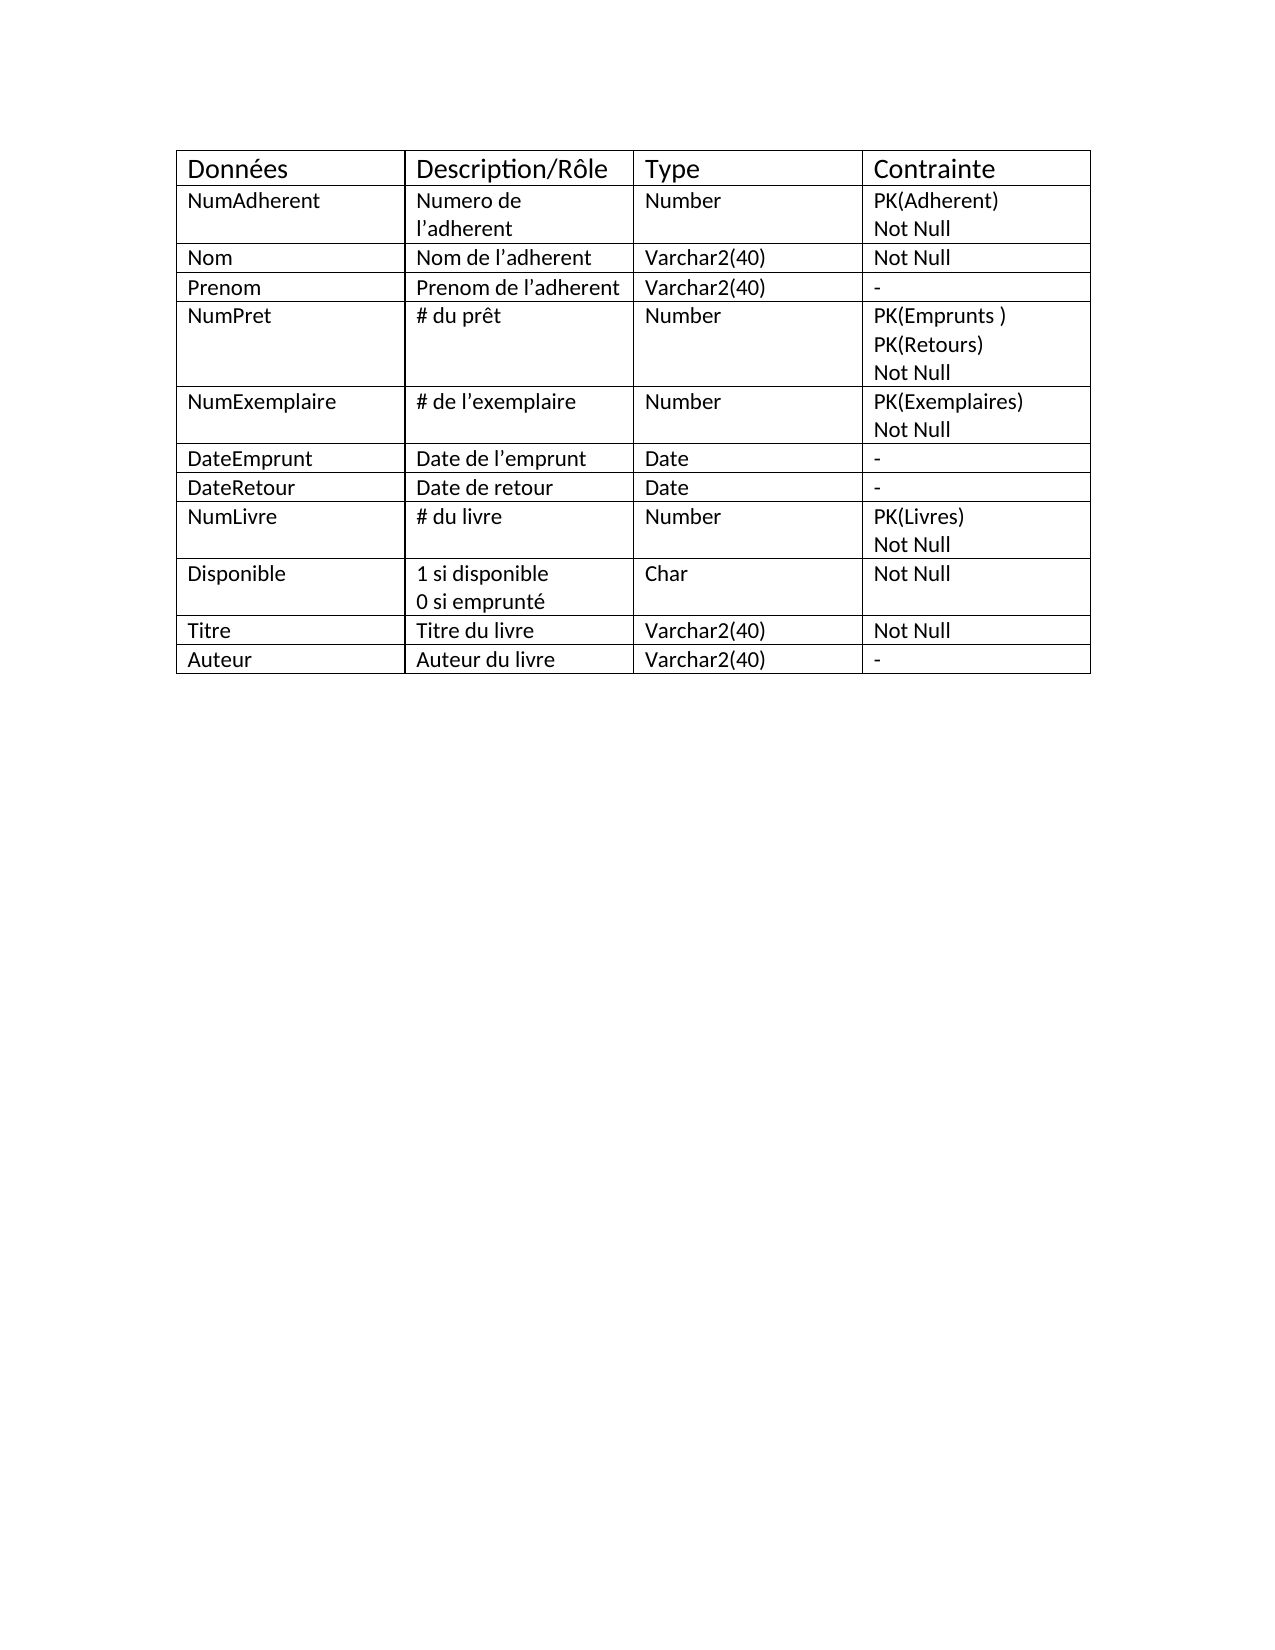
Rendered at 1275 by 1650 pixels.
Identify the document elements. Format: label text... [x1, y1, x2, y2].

table_cell Not Null [863, 244, 1090, 272]
table_cell PK(Adherent) Not Null [863, 186, 1090, 242]
table_header Données [177, 151, 404, 185]
table_cell Date [634, 473, 862, 501]
table_cell - [863, 273, 1090, 301]
table_cell Auteur [177, 645, 404, 673]
table_cell - [863, 444, 1090, 472]
table_cell # du prêt [406, 302, 633, 386]
table_cell PK(Emprunts ) PK(Retours) Not Null [863, 302, 1090, 386]
table_cell Date [634, 444, 862, 472]
table_cell NumExemplaire [177, 387, 404, 443]
table_header Type [634, 151, 862, 185]
table_cell - [863, 473, 1090, 501]
table_cell DateRetour [177, 473, 404, 501]
table_cell Not Null [863, 559, 1090, 615]
table_cell # du livre [406, 502, 633, 558]
table_cell Not Null [863, 616, 1090, 644]
table_cell Number [634, 387, 862, 443]
table_cell Nom de l’adherent [406, 244, 633, 272]
table_cell PK(Exemplaires) Not Null [863, 387, 1090, 443]
table_cell Number [634, 502, 862, 558]
table_cell Auteur du livre [406, 645, 633, 673]
table_cell Numero de l’adherent [406, 186, 633, 242]
table_cell DateEmprunt [177, 444, 404, 472]
table_cell Titre [177, 616, 404, 644]
table_header Contrainte [863, 151, 1090, 185]
table_cell Varchar2(40) [634, 244, 862, 272]
table_cell Prenom [177, 273, 404, 301]
table_cell Prenom de l’adherent [406, 273, 633, 301]
table_cell Date de l’emprunt [406, 444, 633, 472]
table_cell Varchar2(40) [634, 616, 862, 644]
table_cell Number [634, 302, 862, 386]
table_cell NumPret [177, 302, 404, 386]
table_cell Date de retour [406, 473, 633, 501]
table_header Description/Rôle [406, 151, 633, 185]
table_cell NumAdherent [177, 186, 404, 242]
table_cell # de l’exemplaire [406, 387, 633, 443]
table_cell Char [634, 559, 862, 615]
table_cell Number [634, 186, 862, 242]
table_cell Nom [177, 244, 404, 272]
table_cell Varchar2(40) [634, 645, 862, 673]
table_cell Titre du livre [406, 616, 633, 644]
table_cell Varchar2(40) [634, 273, 862, 301]
table_cell 1 si disponible 0 si emprunté [406, 559, 633, 615]
table_cell PK(Livres) Not Null [863, 502, 1090, 558]
table_cell - [863, 645, 1090, 673]
table_cell NumLivre [177, 502, 404, 558]
table_cell Disponible [177, 559, 404, 615]
